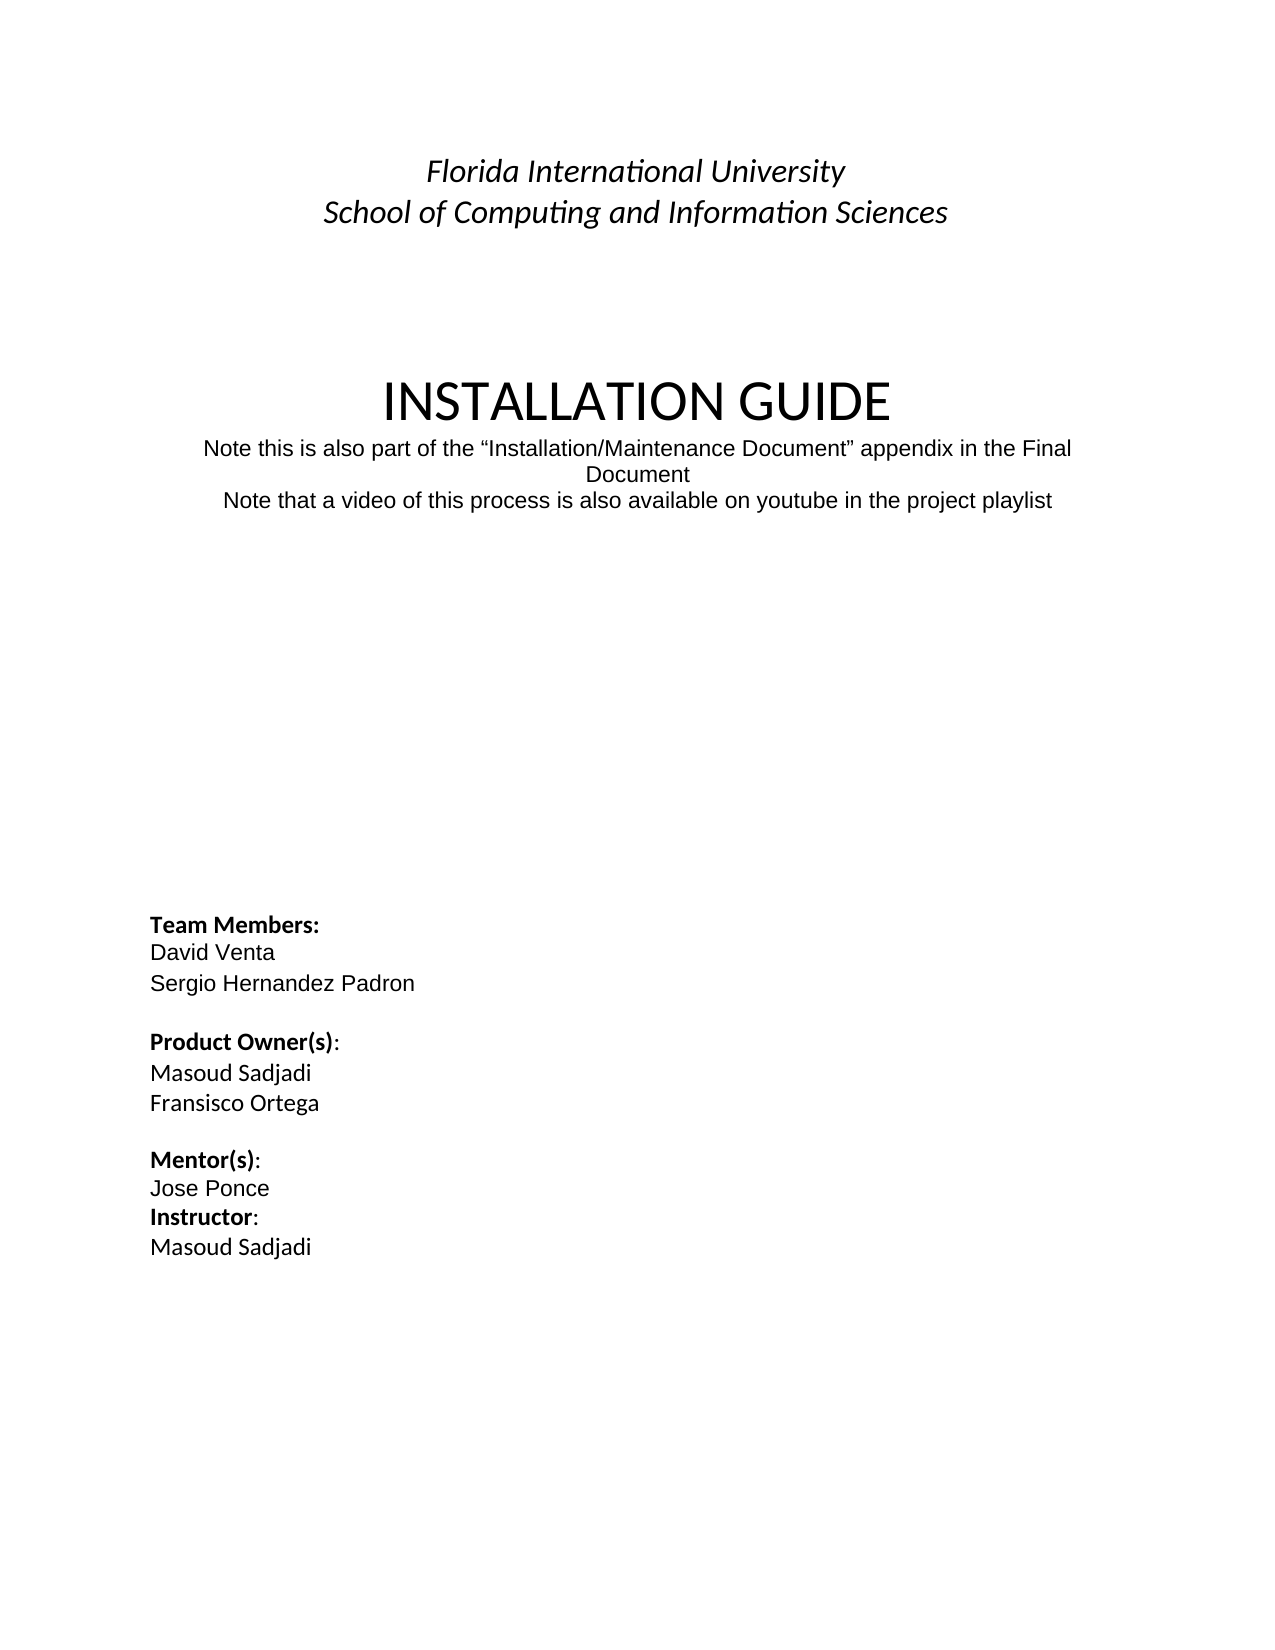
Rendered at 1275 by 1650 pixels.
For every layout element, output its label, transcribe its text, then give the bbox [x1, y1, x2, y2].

text Team Members: [150, 909, 1125, 939]
text INSTALLATION GUIDE [150, 363, 1125, 434]
text Jose Ponce [150, 1174, 1125, 1201]
text Masoud Sadjadi [150, 1057, 1125, 1087]
text Florida International University [150, 150, 1125, 191]
text Sergio Hernandez Padron [150, 969, 1125, 996]
text David Venta [150, 939, 1125, 966]
text Masoud Sadjadi [150, 1231, 1125, 1262]
text Product Owner(s): [150, 1026, 1125, 1057]
text Fransisco Ortega [150, 1087, 1125, 1118]
text School of Computing and Information Sciences [150, 191, 1125, 231]
text Note this is also part of the “Installation/Maintenance Document” appendix in the Final Document [150, 434, 1125, 487]
text Mentor(s): [150, 1144, 1125, 1174]
text Instructor: [150, 1201, 1125, 1231]
text Note that a video of this process is also available on youtube in the project playlist [150, 487, 1125, 513]
